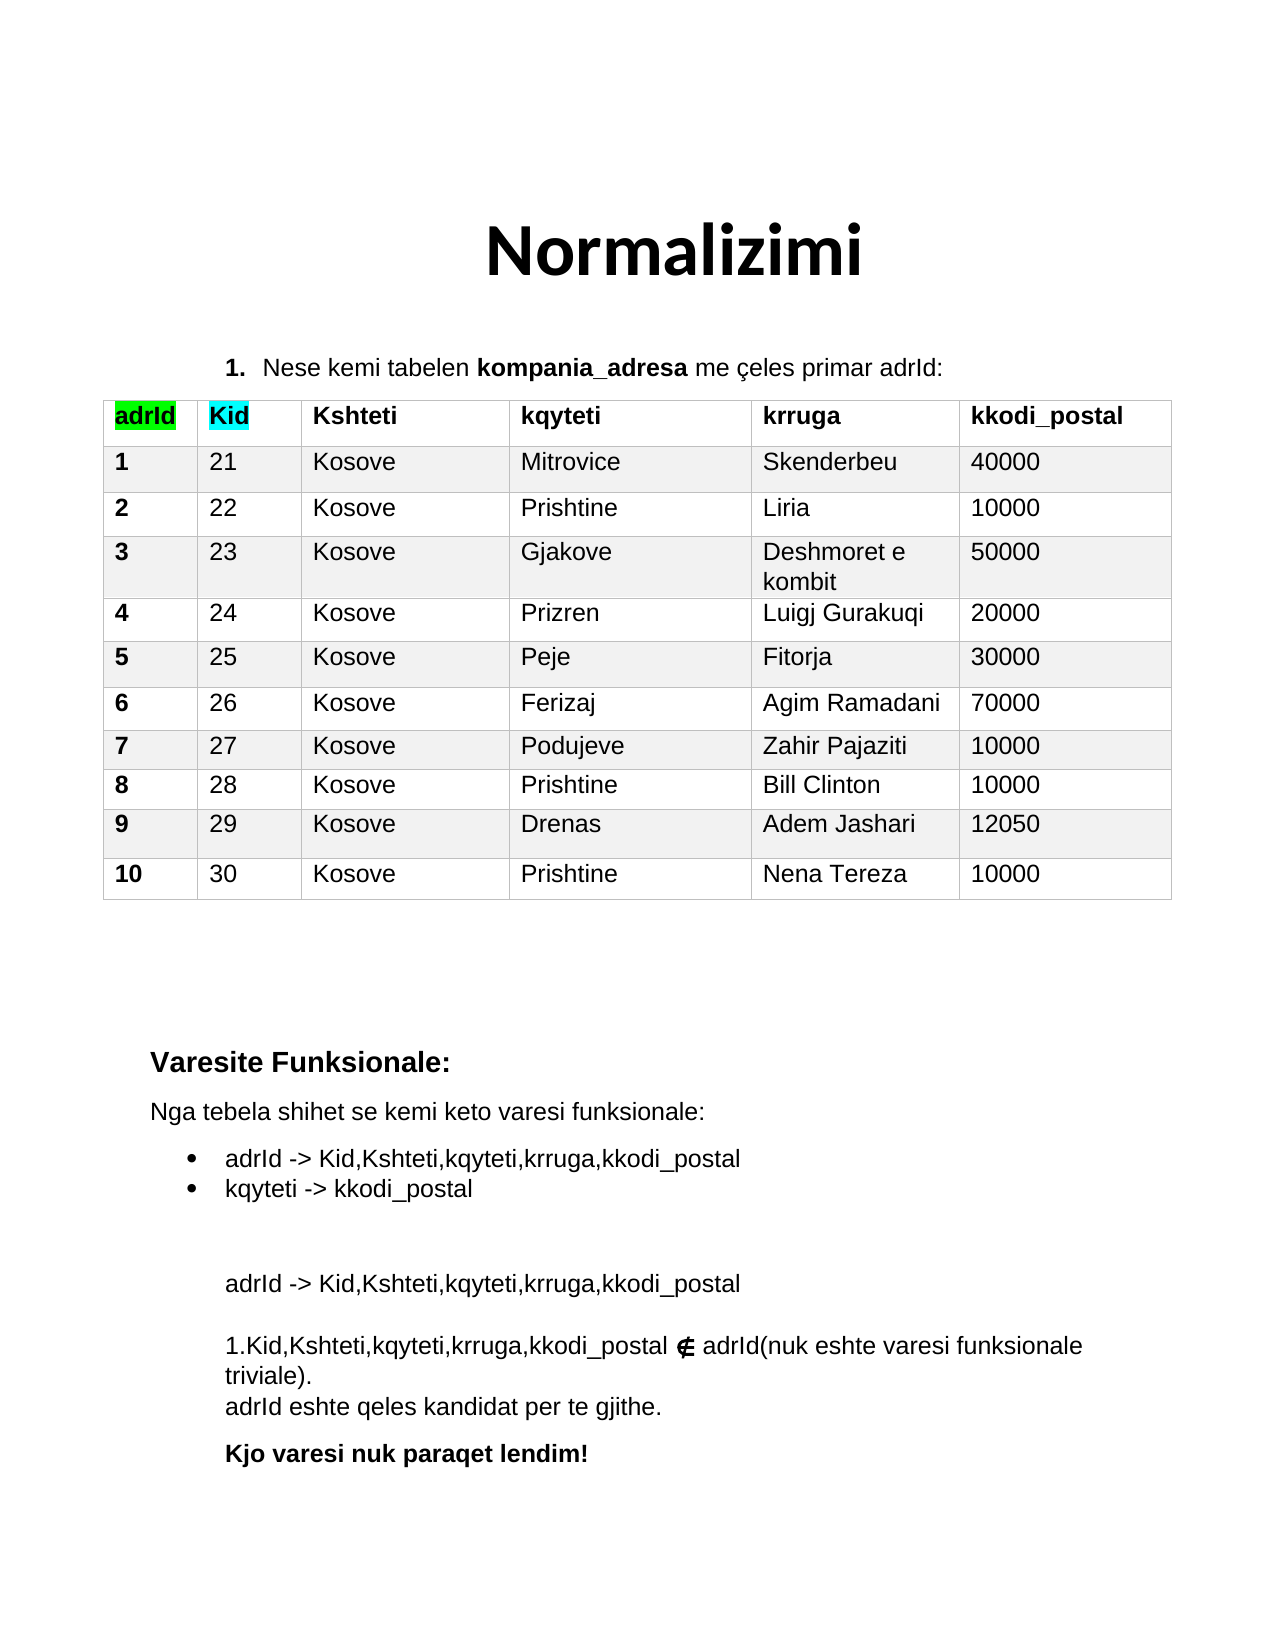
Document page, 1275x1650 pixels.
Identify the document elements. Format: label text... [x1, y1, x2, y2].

table_cell Adem Jashari [752, 810, 959, 858]
text Nga tebela shihet se kemi keto varesi funksionale: [150, 1097, 1125, 1126]
table_cell 3 [104, 537, 197, 597]
table_cell Kosove [302, 599, 509, 641]
table_cell 50000 [960, 537, 1171, 597]
table_cell Drenas [510, 810, 751, 858]
table_cell 70000 [960, 688, 1171, 730]
table_cell Prishtine [510, 859, 751, 899]
table_cell 4 [104, 599, 197, 641]
table_cell 20000 [960, 599, 1171, 641]
table_cell Luigj Gurakuqi [752, 599, 959, 641]
table_cell 1 [104, 447, 197, 492]
table_cell Ferizaj [510, 688, 751, 730]
table_cell 30000 [960, 642, 1171, 687]
text Kjo varesi nuk paraqet lendim! [150, 1439, 1125, 1468]
list 1.Kid,Kshteti,kqyteti,krruga,kkodi_postal ∉ adrId(nuk eshte varesi funksionale triviale). [225, 1329, 1125, 1390]
table_cell 12050 [960, 810, 1171, 858]
table_cell 25 [198, 642, 301, 687]
table_cell 28 [198, 770, 301, 808]
table_cell 23 [198, 537, 301, 597]
table_header adrId [104, 401, 197, 446]
list Nese kemi tabelen kompania_adresa me çeles primar adrId: [225, 353, 1125, 382]
table_cell 10000 [960, 859, 1171, 899]
table_cell 10 [104, 859, 197, 899]
list Normalizimi [225, 202, 1125, 294]
table_cell Kosove [302, 859, 509, 899]
table_cell 9 [104, 810, 197, 858]
table_cell Fitorja [752, 642, 959, 687]
table_header Kshteti [302, 401, 509, 446]
table_cell Prishtine [510, 770, 751, 808]
list kqyteti -> kkodi_postal [187, 1174, 1125, 1203]
table_cell 7 [104, 731, 197, 769]
list adrId eshte qeles kandidat per te gjithe. [225, 1392, 1125, 1421]
table_cell Prizren [510, 599, 751, 641]
table_cell 2 [104, 493, 197, 536]
table_header krruga [752, 401, 959, 446]
table_cell 10000 [960, 731, 1171, 769]
table_cell 27 [198, 731, 301, 769]
table_cell Kosove [302, 688, 509, 730]
text Varesite Funksionale: [150, 1045, 1125, 1078]
table_cell Liria [752, 493, 959, 536]
table_cell Agim Ramadani [752, 688, 959, 730]
table_cell Kosove [302, 447, 509, 492]
list adrId -> Kid,Kshteti,kqyteti,krruga,kkodi_postal [187, 1144, 1125, 1173]
table_cell 26 [198, 688, 301, 730]
table_cell 6 [104, 688, 197, 730]
table_cell Skenderbeu [752, 447, 959, 492]
table_cell 24 [198, 599, 301, 641]
table_cell Podujeve [510, 731, 751, 769]
table_cell Kosove [302, 810, 509, 858]
table_header kkodi_postal [960, 401, 1171, 446]
table_cell 10000 [960, 770, 1171, 808]
table_cell Kosove [302, 770, 509, 808]
table_cell 22 [198, 493, 301, 536]
table_cell Peje [510, 642, 751, 687]
table_cell Prishtine [510, 493, 751, 536]
table_cell 10000 [960, 493, 1171, 536]
table_cell Gjakove [510, 537, 751, 597]
table_cell Nena Tereza [752, 859, 959, 899]
table_cell 29 [198, 810, 301, 858]
table_cell Bill Clinton [752, 770, 959, 808]
table_cell 21 [198, 447, 301, 492]
table_cell Kosove [302, 731, 509, 769]
table_cell Deshmoret e kombit [752, 537, 959, 597]
table_cell Kosove [302, 537, 509, 597]
table_header kqyteti [510, 401, 751, 446]
table_header Kid [198, 401, 301, 446]
list adrId -> Kid,Kshteti,kqyteti,krruga,kkodi_postal [225, 1269, 1125, 1297]
table_cell Mitrovice [510, 447, 751, 492]
table_cell 8 [104, 770, 197, 808]
table_cell 40000 [960, 447, 1171, 492]
table_cell Kosove [302, 642, 509, 687]
table_cell 30 [198, 859, 301, 899]
table_cell Zahir Pajaziti [752, 731, 959, 769]
table_cell Kosove [302, 493, 509, 536]
table_cell 5 [104, 642, 197, 687]
